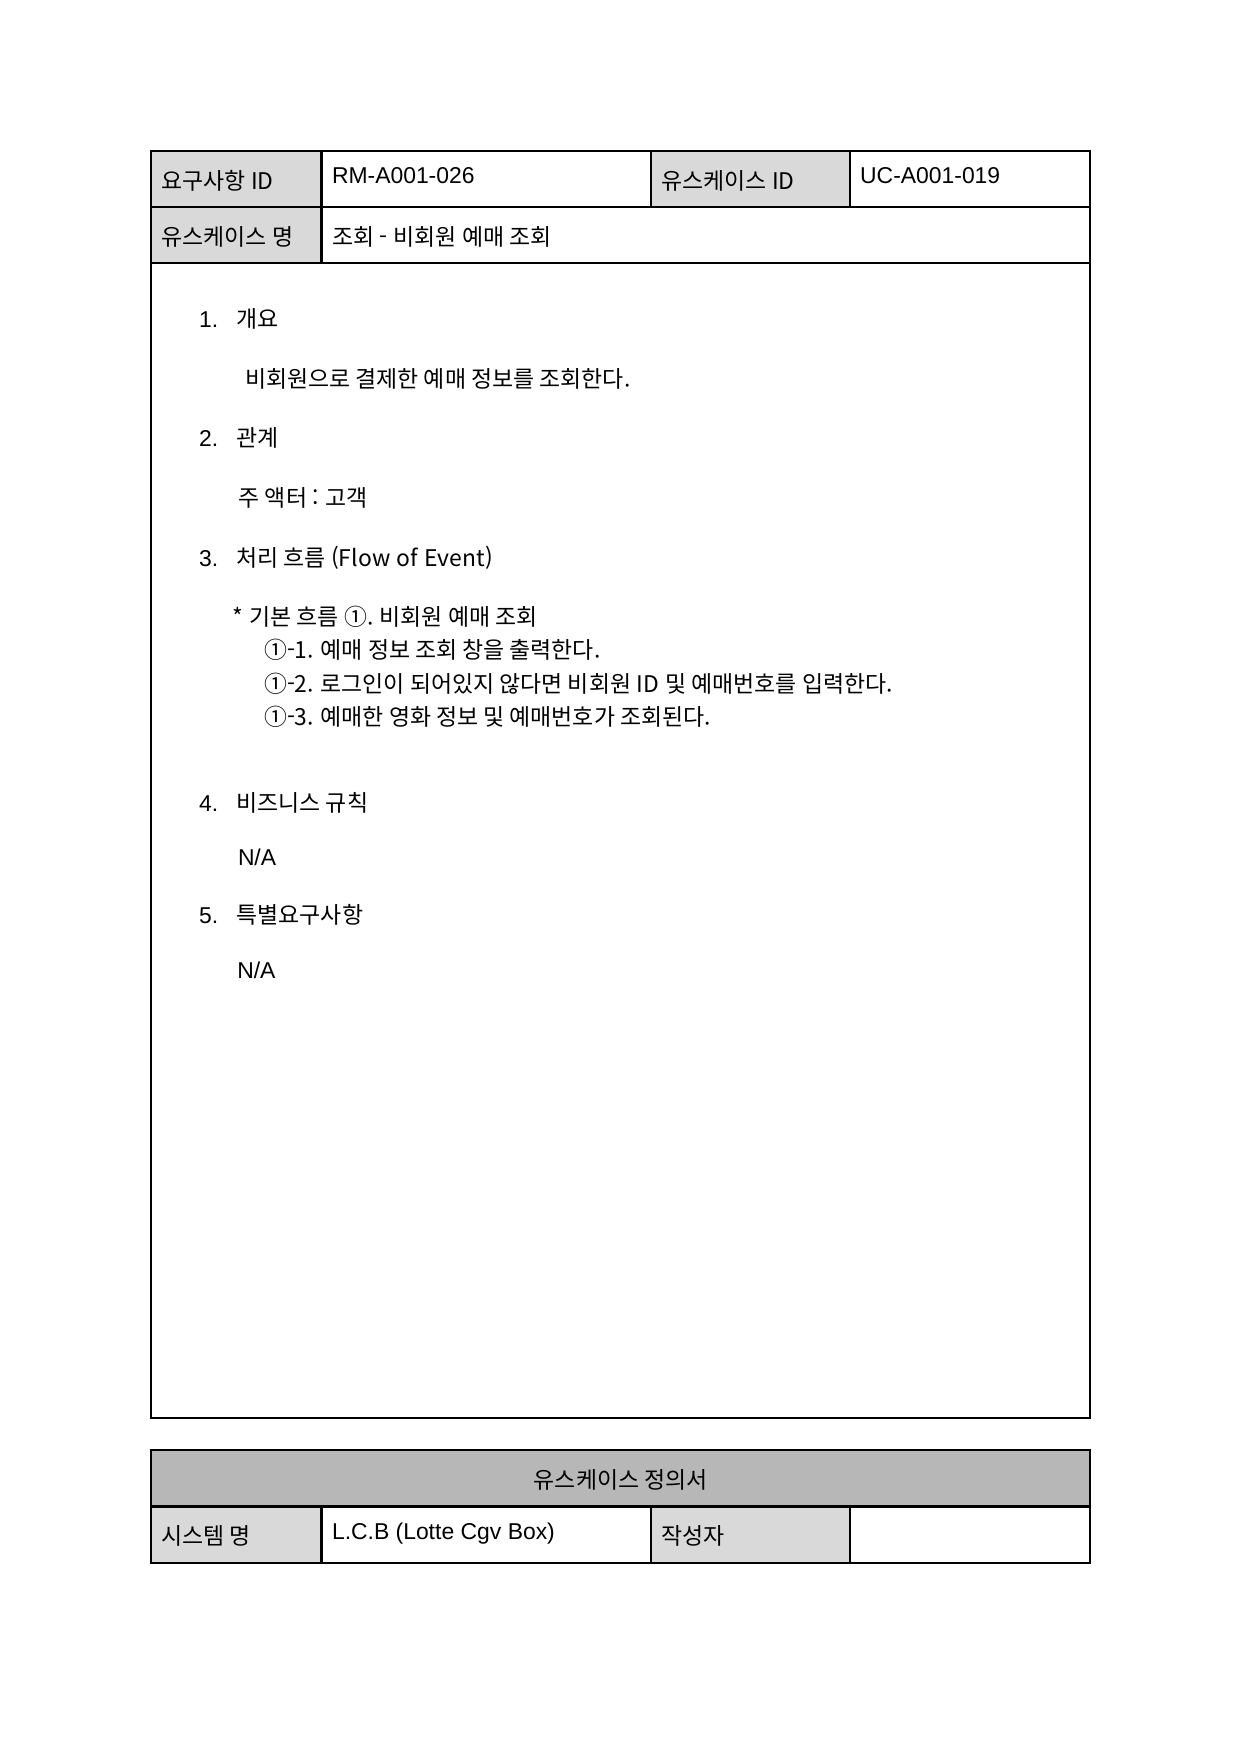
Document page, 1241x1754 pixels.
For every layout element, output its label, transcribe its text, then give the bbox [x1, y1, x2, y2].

table_cell 조회 - 비회원 예매 조회 [323, 208, 1089, 262]
table_cell [851, 1508, 1089, 1562]
table_cell 요구사항 ID [152, 152, 320, 206]
table_cell L.C.B (Lotte Cgv Box) [323, 1508, 650, 1562]
table_cell 유스케이스 ID [652, 152, 849, 206]
table_header 유스케이스 정의서 [152, 1451, 1089, 1505]
table_cell RM-A001-026 [323, 152, 650, 206]
table_cell UC-A001-019 [851, 152, 1089, 206]
table_cell 시스템 명 [152, 1508, 320, 1562]
table_cell 유스케이스 명 [152, 208, 320, 262]
table_cell 작성자 [652, 1508, 849, 1562]
table_cell 개요 비회원으로 결제한 예매 정보를 조회한다. 관계 주 액터 : 고객 처리 흐름 (Flow of Event) * 기본 흐름 ①. 비회원 예매 조회 ①-1. 예매 정보 조회 창을 출력한다. ①-2. 로그인이 되어있지 않다면 비회원 ID 및 예매번호를 입력한다. ①-3. 예매한 영화 정보 및 예매번호가 조회된다. 비즈니스 규칙 N/A 특별요구사항 N/A [152, 264, 1089, 1417]
